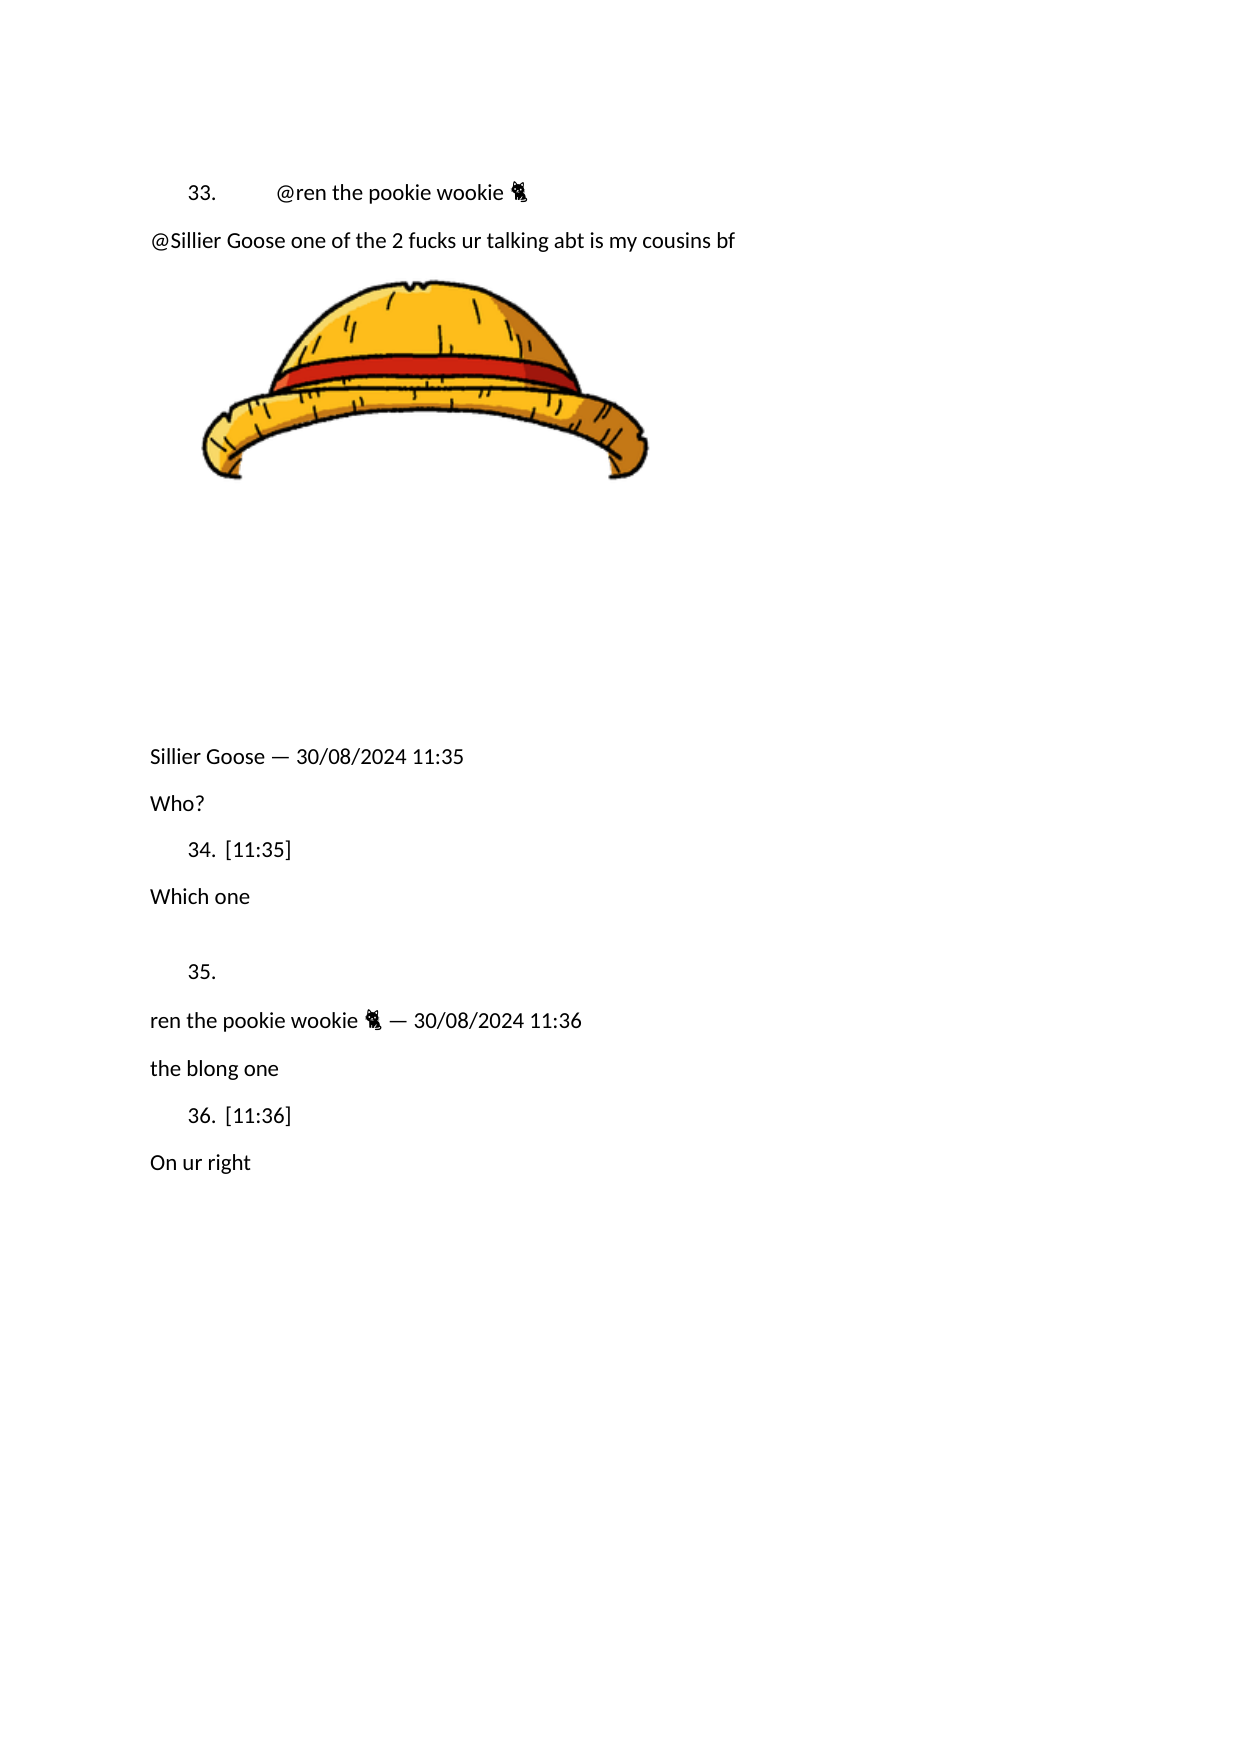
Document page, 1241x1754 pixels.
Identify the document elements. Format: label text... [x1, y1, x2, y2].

text Sillier Goose — 30/08/2024 11:35 [150, 742, 1090, 770]
text Which one [150, 882, 1090, 910]
text Who? [150, 789, 1090, 817]
picture [200, 272, 650, 723]
text ren the pookie wookie 🐈 — 30/08/2024 11:36 [150, 1004, 1090, 1035]
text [150, 226, 1090, 254]
text the blong one [150, 1054, 1090, 1082]
list @ren the pookie wookie 🐈 [187, 150, 1090, 207]
list [11:36] [187, 1101, 1090, 1129]
text On ur right [150, 1148, 1090, 1176]
list [11:35] [187, 836, 1090, 863]
